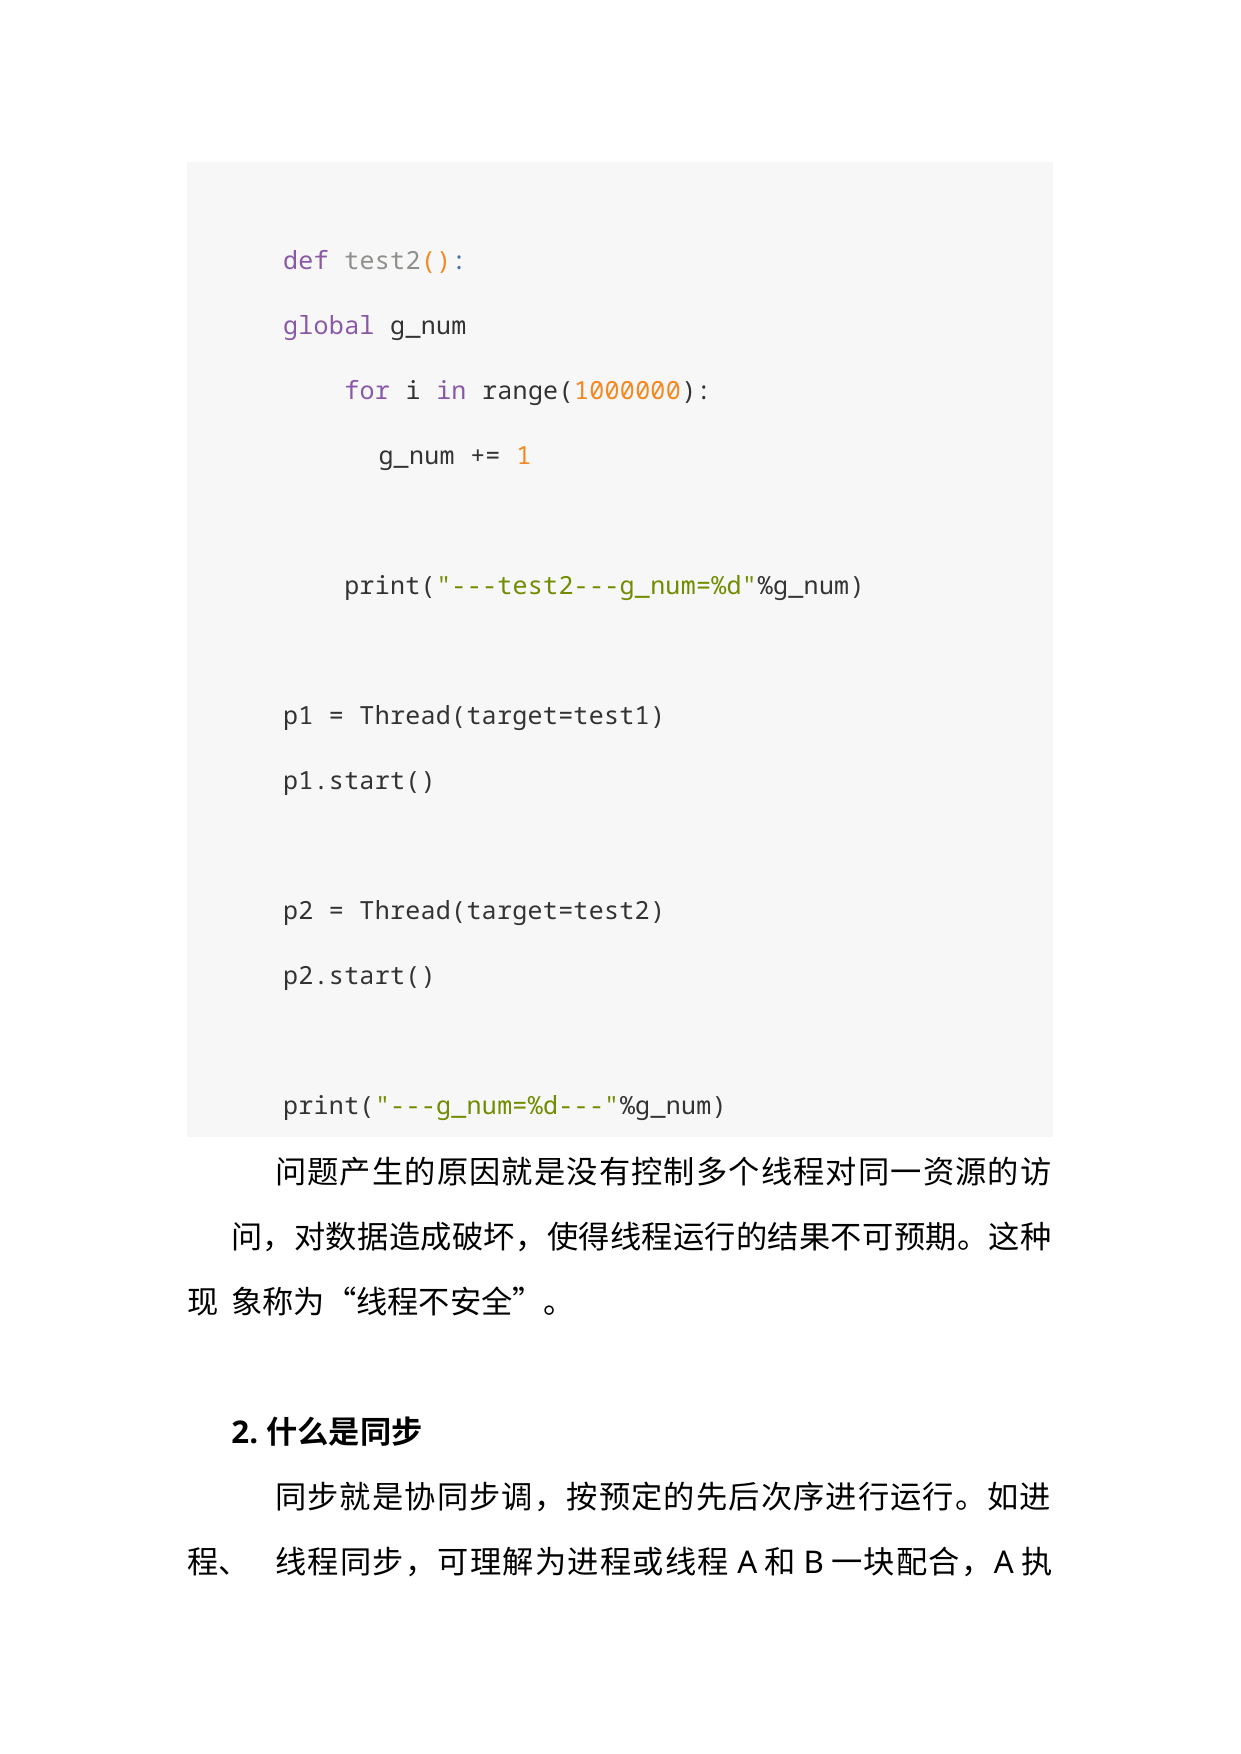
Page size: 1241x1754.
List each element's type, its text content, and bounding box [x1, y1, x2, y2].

text p2 = Thread(target=test2) [187, 877, 1053, 942]
text print("---g_num=%d---"%g_num) [187, 1072, 1053, 1137]
text p1 = Thread(target=test1) [187, 682, 1053, 747]
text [187, 1462, 1053, 1592]
text global g_num [187, 292, 1053, 357]
text 2. 什么是同步 [187, 1397, 1053, 1462]
text 问题产生的原因就是没有控制多个线程对同一资源的访 问，对数据造成破坏，使得线程运行的结果不可预期。这种现 象称为“线程不安全”。 [187, 1137, 1053, 1332]
text p1.start() [187, 747, 1053, 812]
text def test2(): [187, 227, 1053, 292]
text g_num += 1 [187, 422, 1053, 487]
text for i in range(1000000): [187, 357, 1053, 422]
text p2.start() [187, 942, 1053, 1007]
text print("---test2---g_num=%d"%g_num) [187, 552, 1053, 617]
